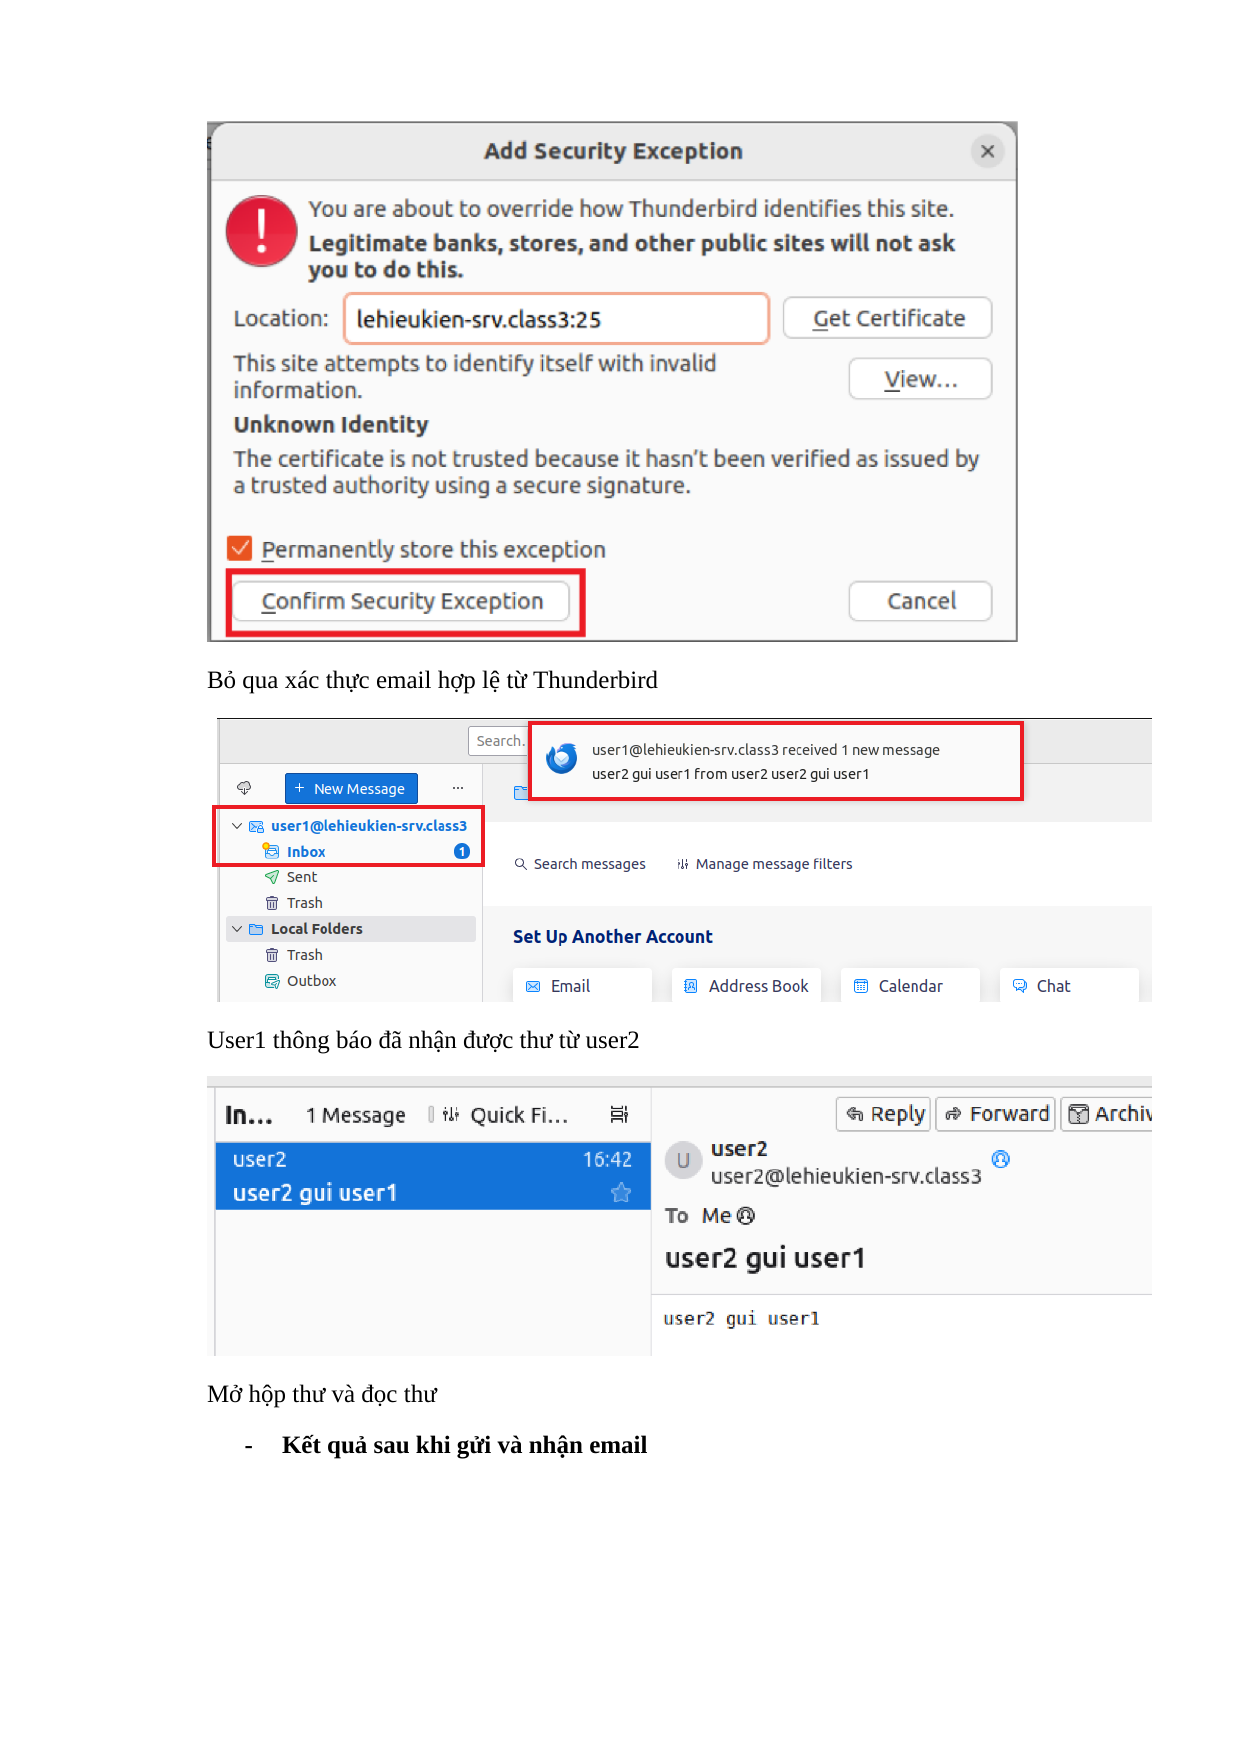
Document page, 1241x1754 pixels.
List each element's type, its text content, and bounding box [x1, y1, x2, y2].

text Mở hộp thư và đọc thư [207, 1379, 1152, 1407]
text Bỏ qua xác thực email hợp lệ từ Thunderbird [207, 665, 1152, 694]
picture [206, 716, 1152, 1002]
list Kết quả sau khi gửi và nhận email [244, 1430, 1152, 1459]
picture [206, 1076, 1152, 1356]
picture [206, 118, 1021, 642]
text User1 thông báo đã nhận được thư từ user2 [207, 1025, 1152, 1054]
